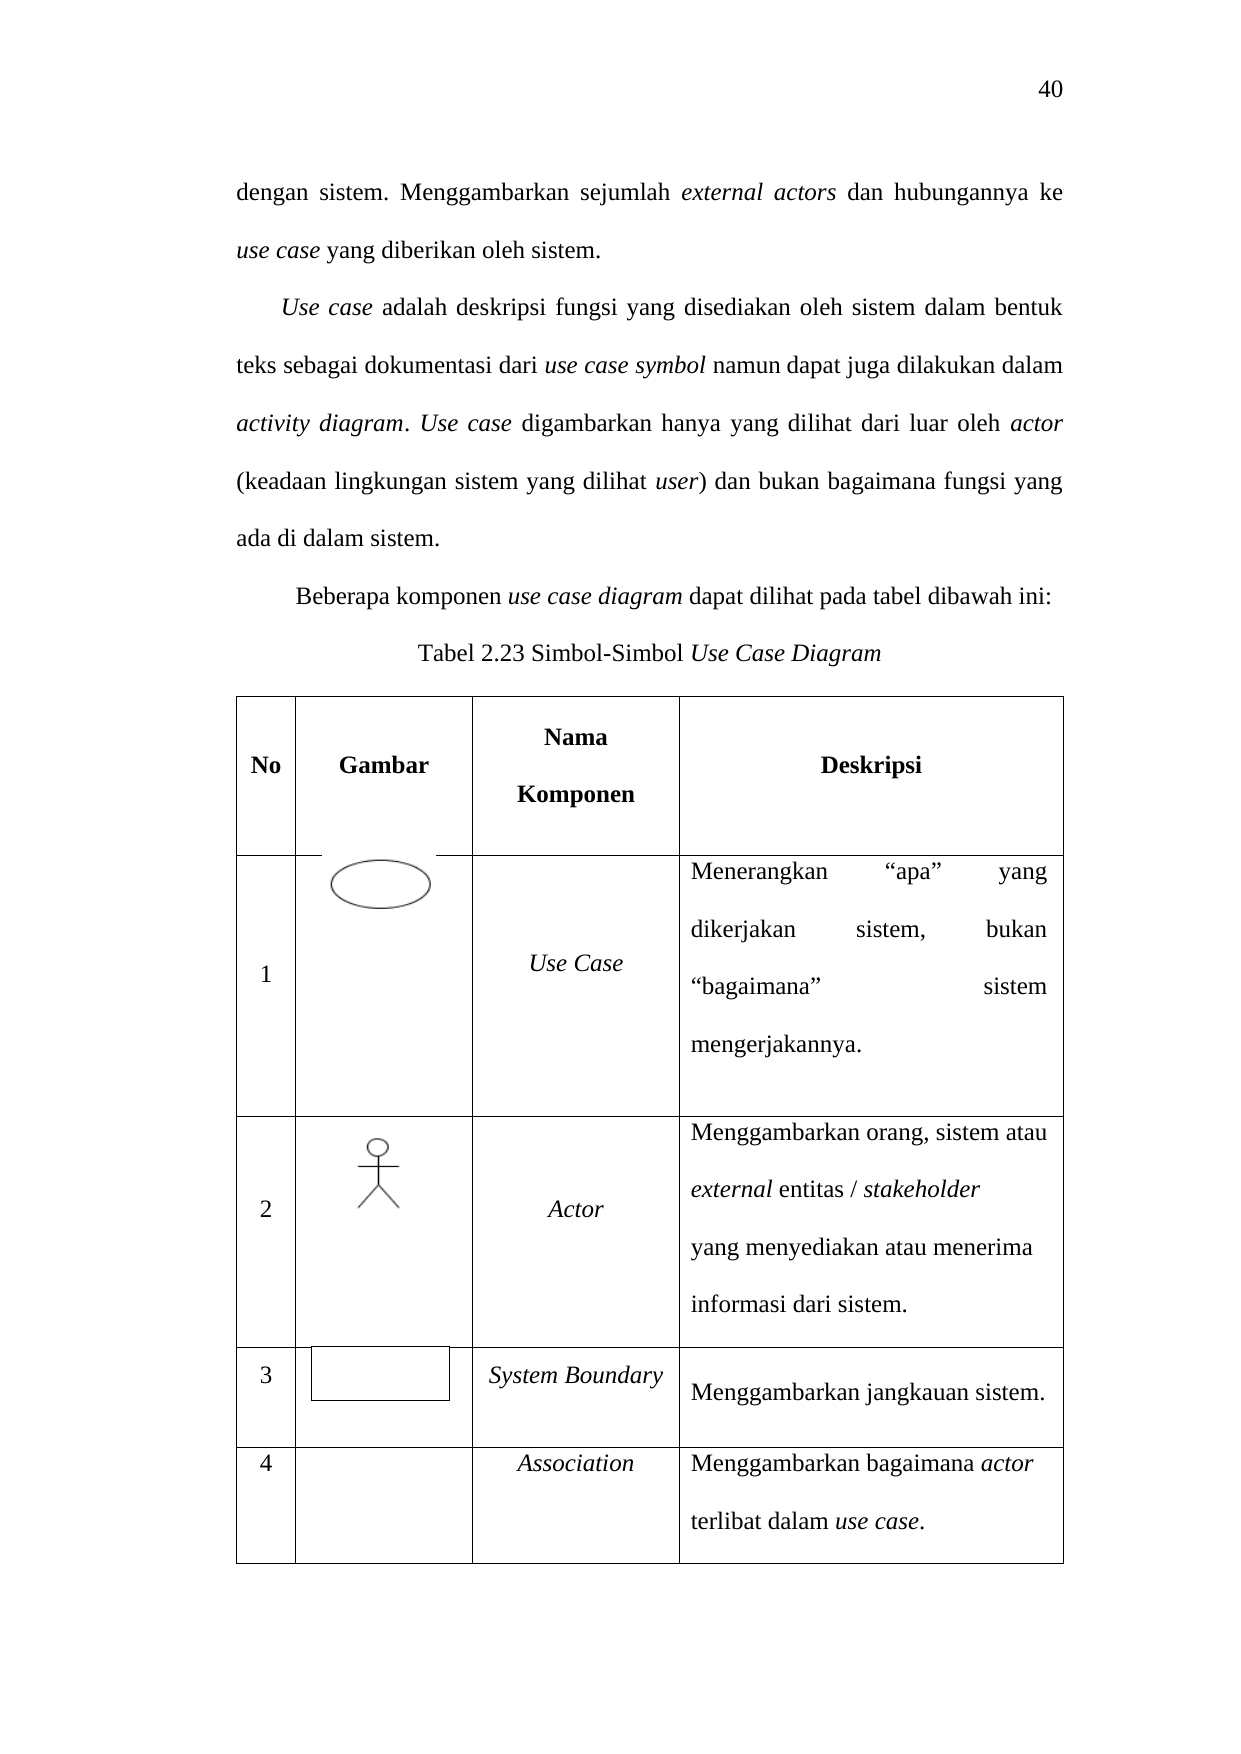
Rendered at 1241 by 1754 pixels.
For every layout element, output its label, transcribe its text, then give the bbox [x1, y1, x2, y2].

table_cell 4 [237, 1448, 295, 1563]
table_header No [237, 697, 295, 855]
text Beberapa komponen use case diagram dapat dilihat pada tabel dibawah ini: [236, 581, 1063, 609]
table_cell Actor [473, 1117, 679, 1347]
picture [322, 855, 437, 915]
table_header Gambar [296, 697, 472, 855]
table_cell 2 [237, 1117, 295, 1347]
text Use case adalah deskripsi fungsi yang disediakan oleh sistem dalam bentuk teks sebagai dokumentasi dari use case symbol namun dapat juga dilakukan dalam activity diagram. Use case digambarkan hanya yang dilihat dari luar oleh actor (keadaan lingkungan sistem yang dilihat user) dan bukan bagaimana fungsi yang ada di dalam sistem. [236, 292, 1063, 552]
table_cell Menggambarkan bagaimana actor terlibat dalam use case. [680, 1448, 1063, 1563]
table_cell [296, 1117, 472, 1347]
table_header Deskripsi [680, 697, 1063, 855]
table_cell [296, 1348, 472, 1447]
table_cell Menggambarkan orang, sistem atau external entitas / stakeholder yang menyediakan atau menerima informasi dari sistem. [680, 1117, 1063, 1347]
table_header Nama Komponen [473, 697, 679, 855]
table_cell [296, 1448, 472, 1563]
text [236, 177, 1063, 263]
table_cell Menerangkan “apa” yang dikerjakan sistem, bukan “bagaimana” sistem mengerjakannya. [680, 856, 1063, 1116]
text Tabel 2.23 Simbol-Simbol Use Case Diagram [236, 638, 1063, 667]
table_cell [296, 856, 472, 1116]
table_cell Use Case [473, 856, 679, 1116]
table_cell Menggambarkan jangkauan sistem. [680, 1348, 1063, 1447]
table_cell 3 [237, 1348, 295, 1447]
picture [340, 1135, 416, 1221]
table_cell 1 [237, 856, 295, 1116]
table_cell System Boundary [473, 1348, 679, 1447]
table_cell Association [473, 1448, 679, 1563]
